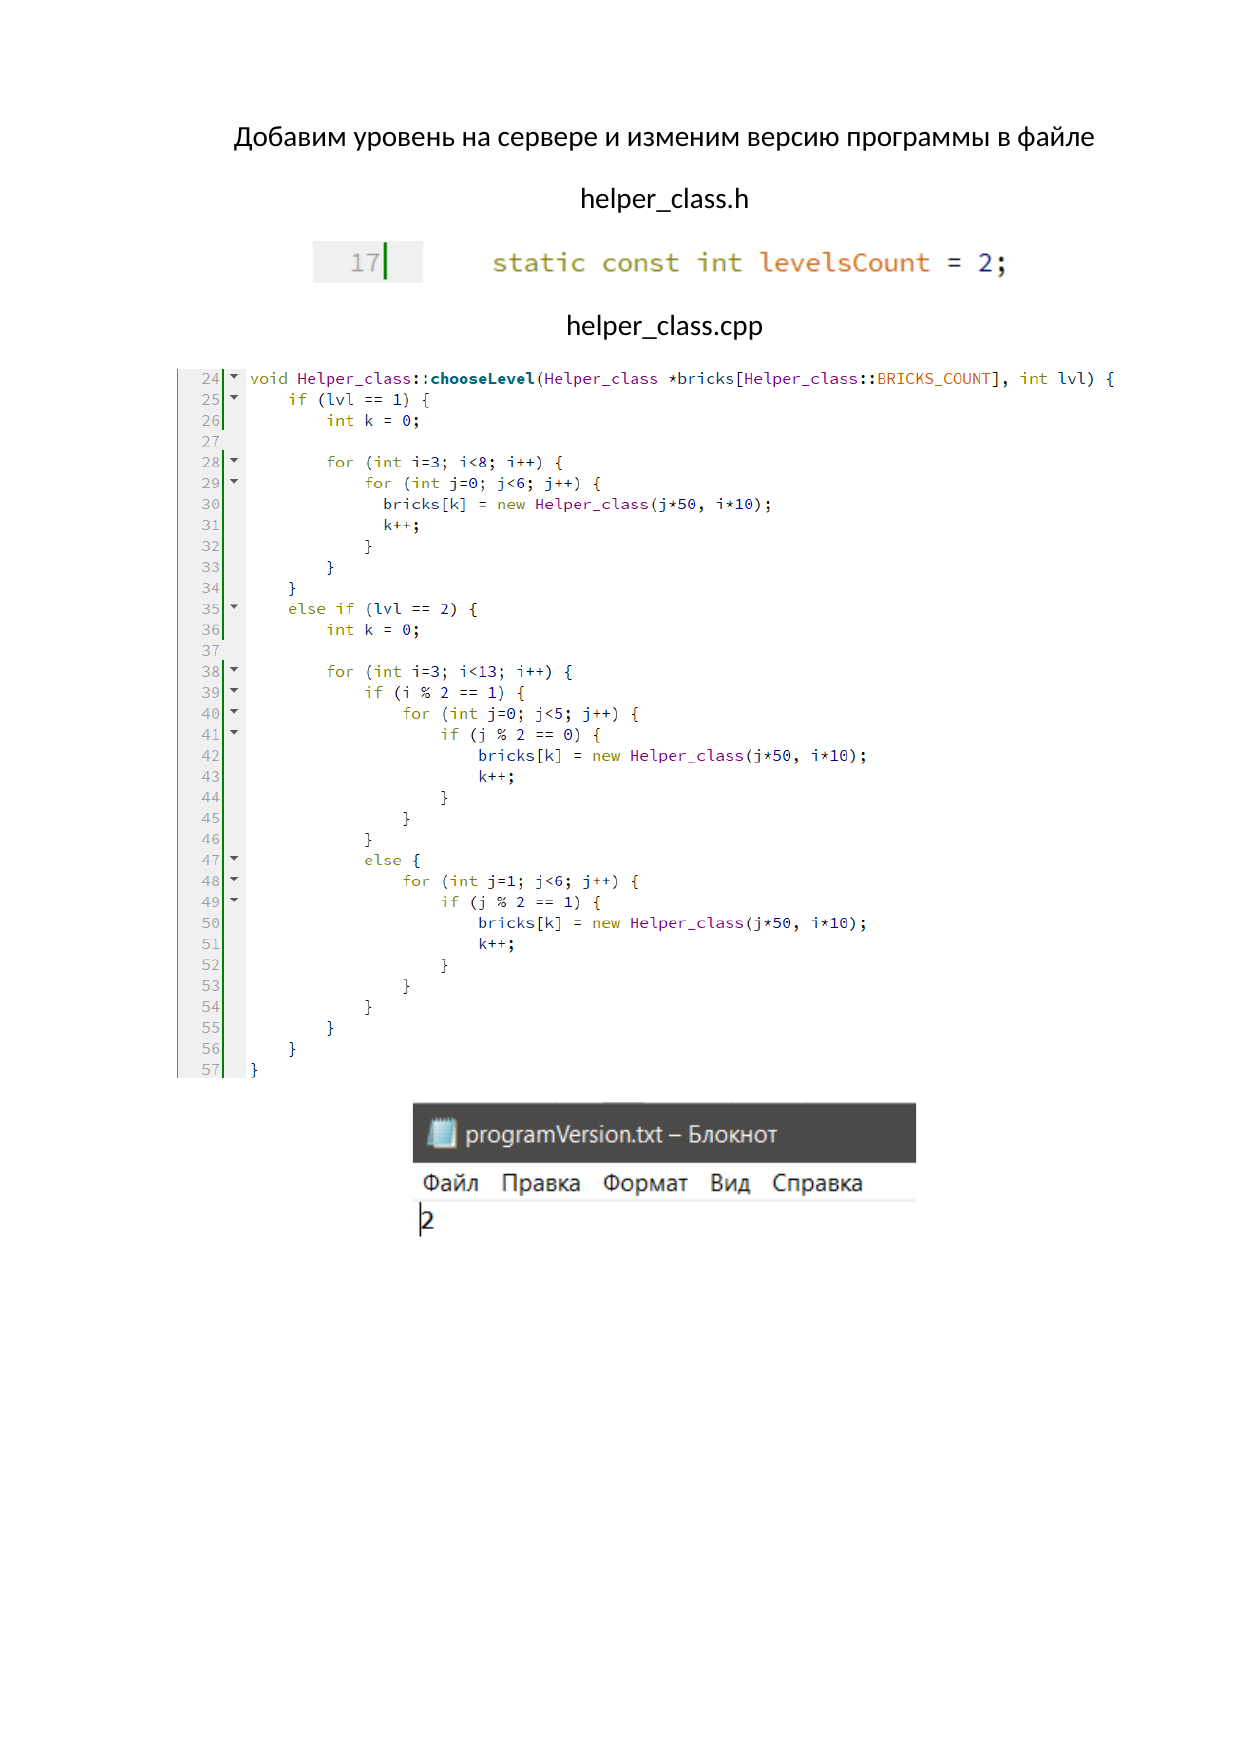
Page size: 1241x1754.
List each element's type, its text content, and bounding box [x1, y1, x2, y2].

picture [412, 1102, 917, 1287]
text helper_class.cpp [177, 307, 1152, 343]
text Добавим уровень на сервере и изменим версию программы в файле [177, 118, 1152, 154]
text helper_class.h [177, 180, 1152, 216]
picture [177, 369, 1152, 1078]
picture [312, 241, 1017, 283]
